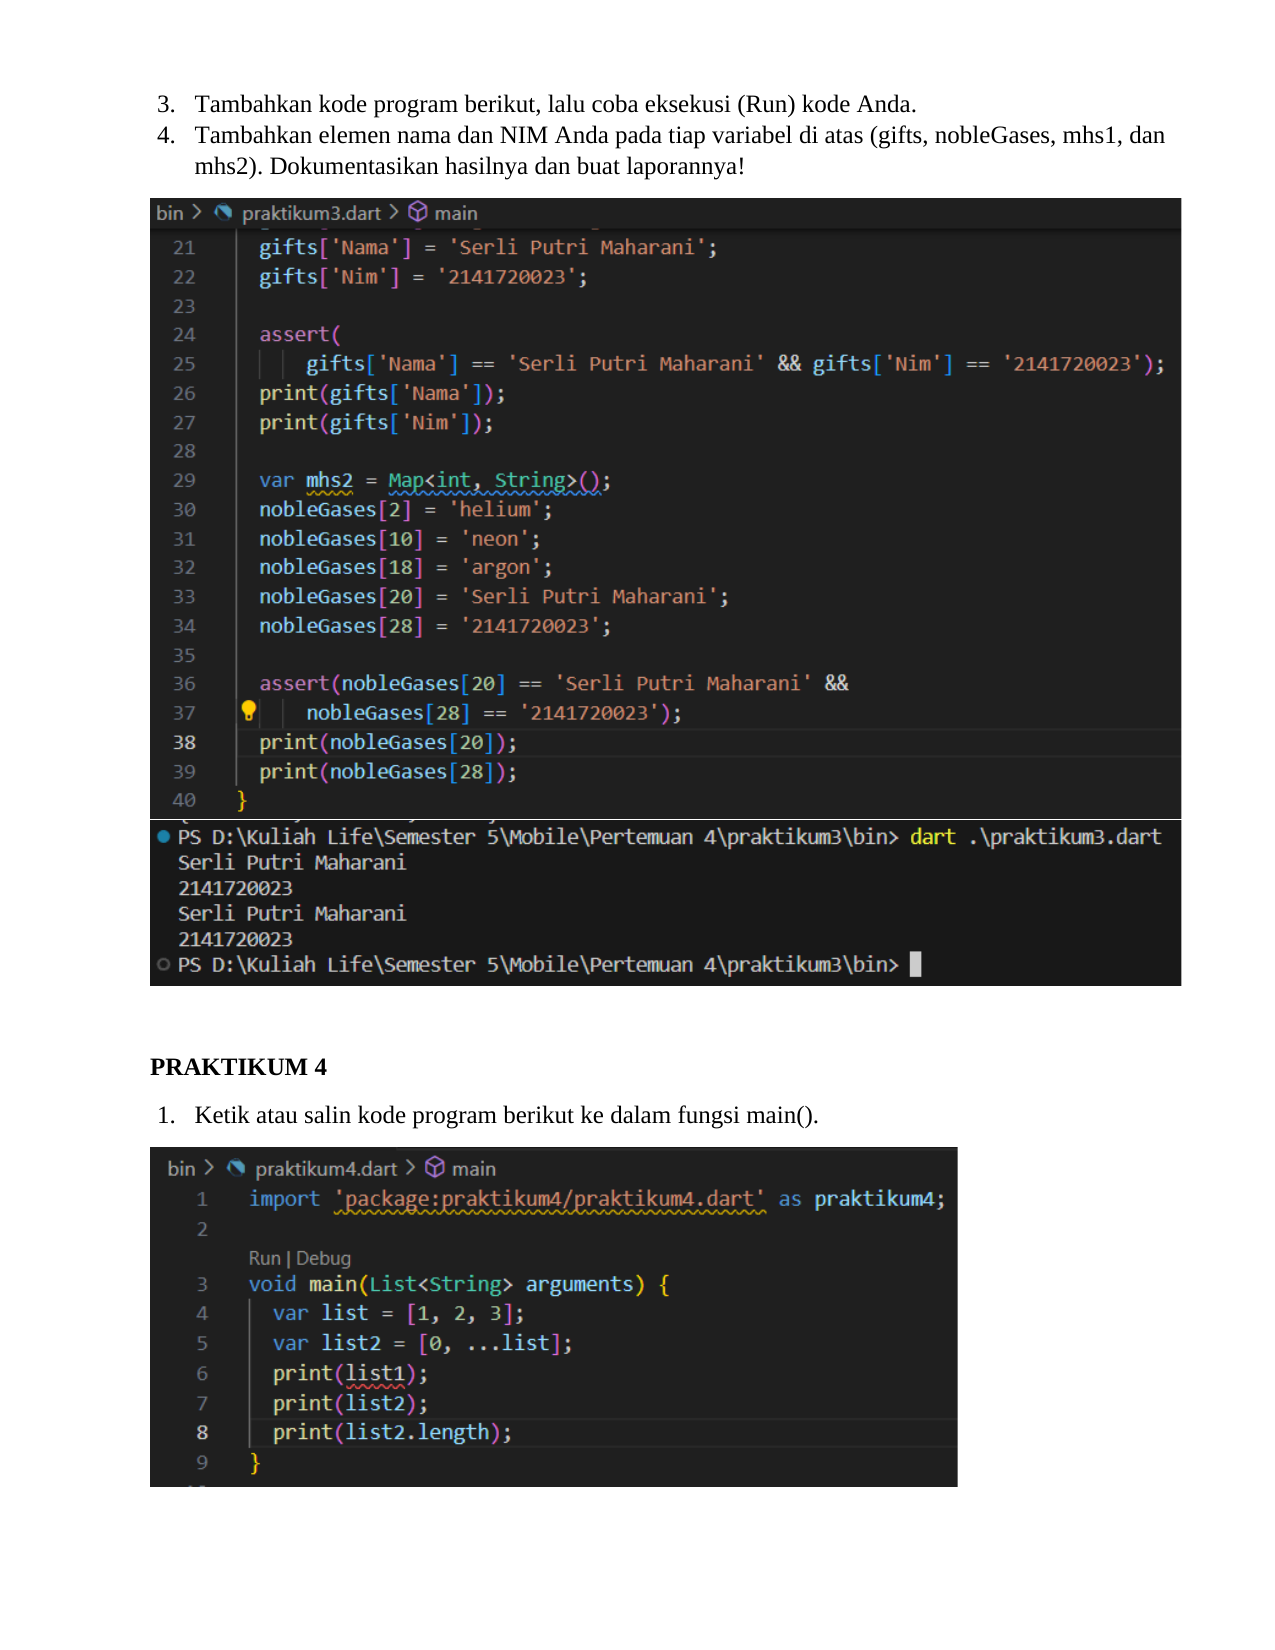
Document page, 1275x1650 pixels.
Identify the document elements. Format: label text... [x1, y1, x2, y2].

picture [150, 1147, 958, 1487]
picture [150, 198, 1182, 819]
list Tambahkan kode program berikut, lalu coba eksekusi (Run) kode Anda. [157, 89, 1181, 117]
text PRAKTIKUM 4 [150, 1052, 1181, 1081]
list Tambahkan elemen nama dan NIM Anda pada tiap variabel di atas (gifts, nobleGases, mhs1, dan mhs2). Dokumentasikan hasilnya dan buat laporannya! [157, 120, 1181, 179]
picture [150, 820, 1182, 986]
list Ketik atau salin kode program berikut ke dalam fungsi main(). [157, 1100, 1181, 1129]
